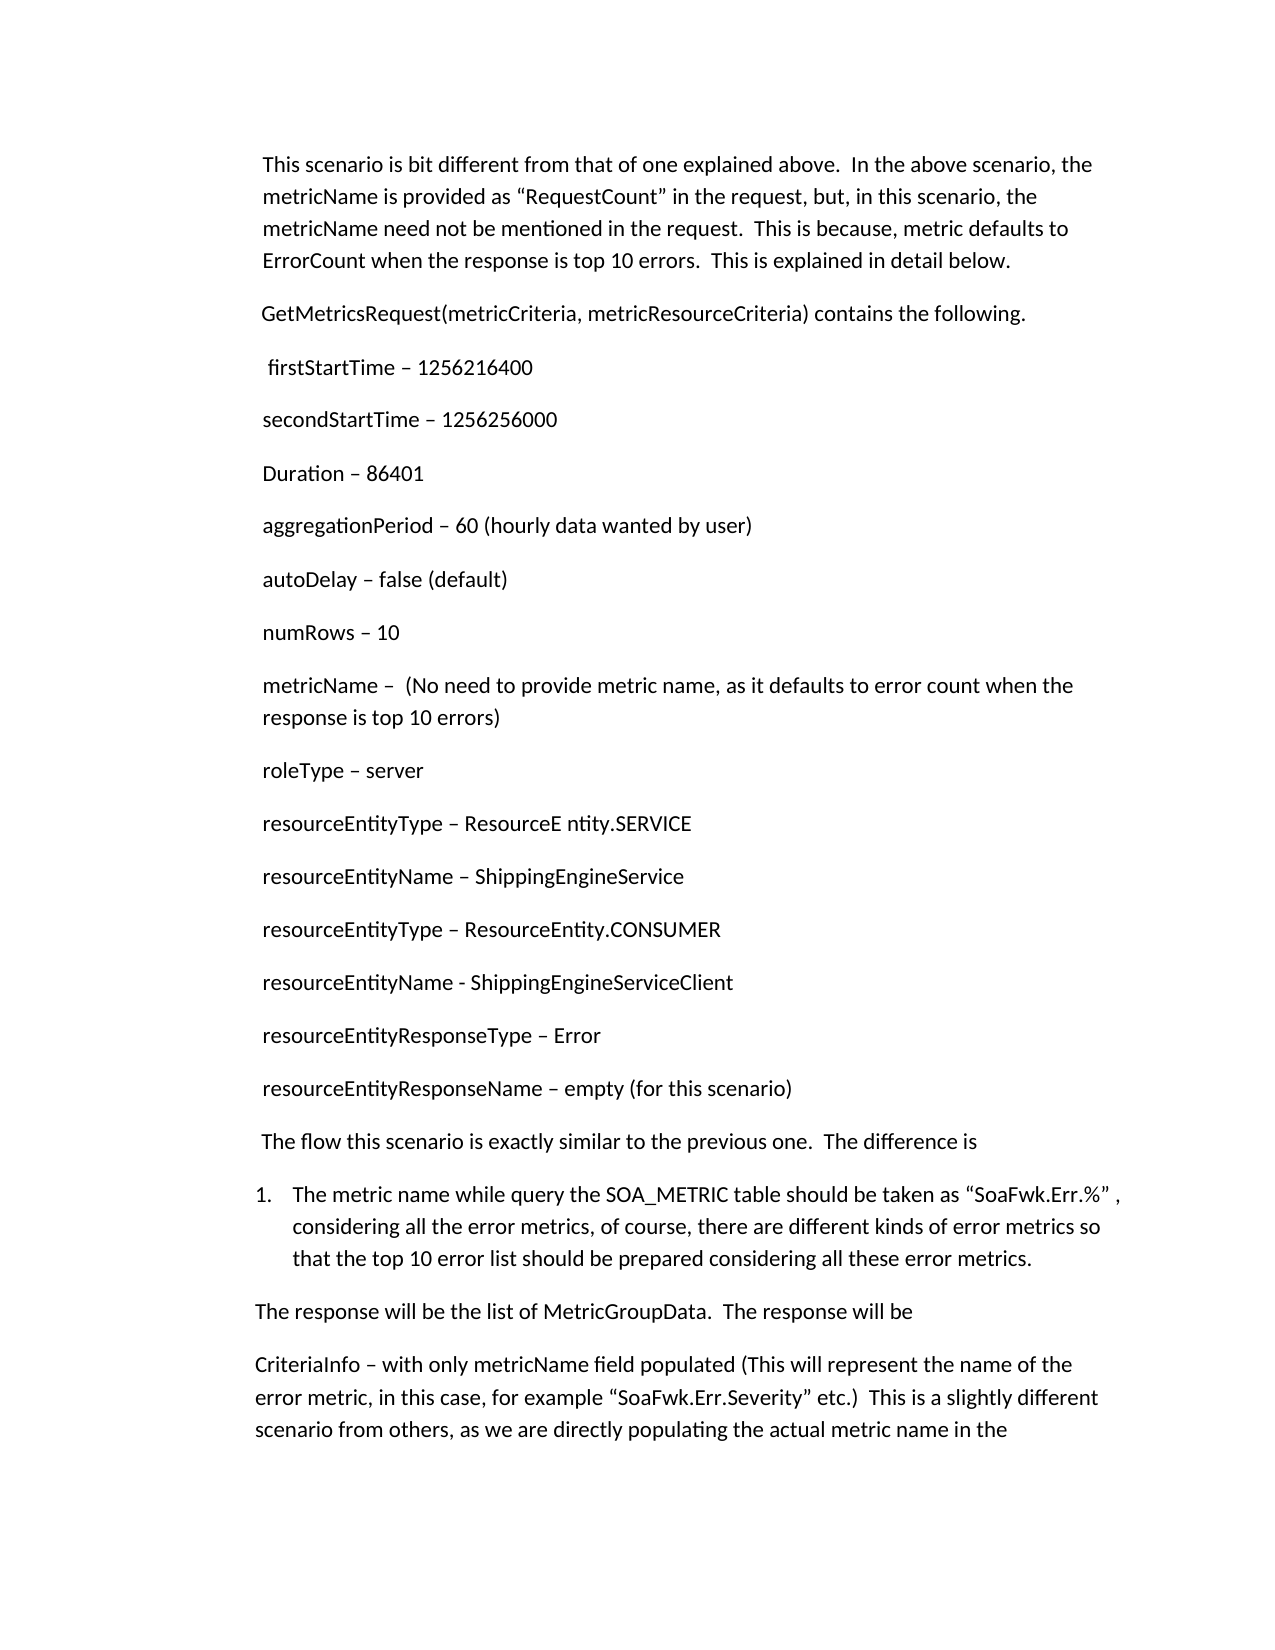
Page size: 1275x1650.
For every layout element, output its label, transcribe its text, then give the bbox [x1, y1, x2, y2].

text autoDelay – false (default) [262, 565, 1125, 593]
text The response will be the list of MetricGroupData. The response will be [255, 1297, 1125, 1326]
text resourceEntityResponseName – empty (for this scenario) [262, 1074, 1125, 1102]
text resourceEntityType – ResourceEntity.CONSUMER [262, 915, 1125, 943]
text metricName – (No need to provide metric name, as it defaults to error count when the response is top 10 errors) [262, 671, 1125, 731]
text roleType – server [262, 756, 1125, 784]
text aggregationPeriod – 60 (hourly data wanted by user) [262, 512, 1125, 540]
text resourceEntityName - ShippingEngineServiceClient [262, 968, 1125, 996]
text This scenario is bit different from that of one explained above. In the above scenario, the metricName is provided as “RequestCount” in the request, but, in this scenario, the metricName need not be mentioned in the request. This is because, metric defaults to ErrorCount when the response is top 10 errors. This is explained in detail below. [262, 150, 1125, 274]
text resourceEntityResponseType – Error [262, 1021, 1125, 1049]
text numRows – 10 [262, 618, 1125, 646]
text The flow this scenario is exactly similar to the previous one. The difference is [150, 1127, 1125, 1155]
text resourceEntityType – ResourceE ntity.SERVICE [262, 809, 1125, 837]
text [255, 1351, 1125, 1443]
text secondStartTime – 1256256000 [262, 406, 1125, 434]
text firstStartTime – 1256216400 [262, 353, 1125, 381]
text Duration – 86401 [262, 459, 1125, 487]
list The metric name while query the SOA_METRIC table should be taken as “SoaFwk.Err.%” , considering all the error metrics, of course, there are different kinds of error metrics so that the top 10 error list should be prepared considering all these error metrics. [255, 1180, 1125, 1272]
text GetMetricsRequest(metricCriteria, metricResourceCriteria) contains the following. [150, 299, 1125, 328]
text resourceEntityName – ShippingEngineService [262, 862, 1125, 890]
